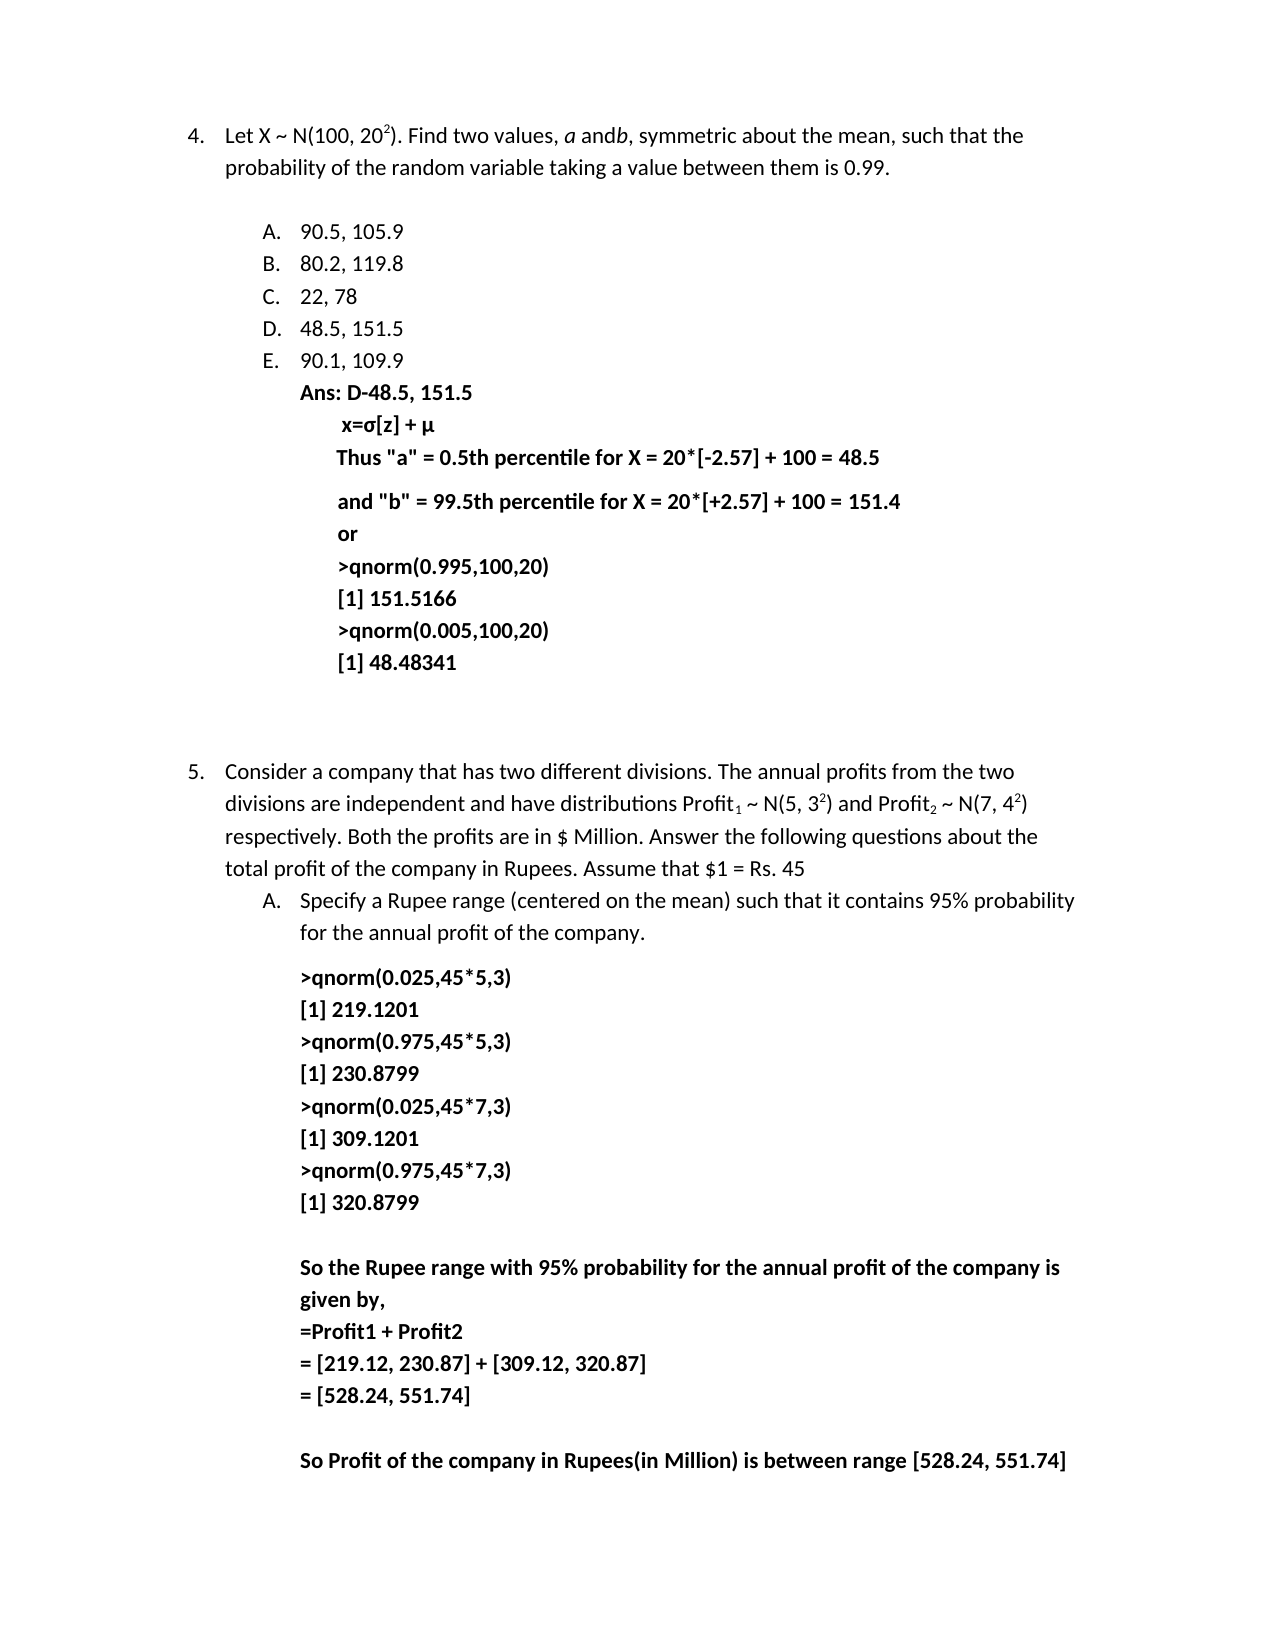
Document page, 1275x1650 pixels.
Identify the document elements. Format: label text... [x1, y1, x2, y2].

list 80.2, 119.8 [262, 249, 1087, 278]
text Ans: D-48.5, 151.5 [300, 378, 1087, 406]
text Thus "a" = 0.5th percentile for X = 20*[-2.57] + 100 = 48.5 [300, 443, 1087, 471]
list >qnorm(0.005,100,20) [337, 616, 1087, 644]
list 22, 78 [262, 282, 1087, 310]
list [1] 320.8799 [300, 1188, 1087, 1216]
list Specify a Rupee range (centered on the mean) such that it contains 95% probability for the annual profit of the company. [262, 886, 1087, 946]
list >qnorm(0.025,45*5,3) [300, 963, 1087, 991]
list So Profit of the company in Rupees(in Million) is between range [528.24, 551.74] [300, 1446, 1087, 1474]
list Let X ~ N(100, 202). Find two values, a andb, symmetric about the mean, such that the probability of the random variable taking a value between them is 0.99. [187, 121, 1087, 181]
list and "b" = 99.5th percentile for X = 20*[+2.57] + 100 = 151.4 [337, 487, 1087, 515]
list =Profit1 + Profit2 [300, 1317, 1087, 1345]
list >qnorm(0.975,45*7,3) [300, 1156, 1087, 1184]
list = [528.24, 551.74] [300, 1381, 1087, 1409]
list >qnorm(0.995,100,20) [337, 552, 1087, 580]
list or [337, 519, 1087, 548]
list So the Rupee range with 95% probability for the annual profit of the company is given by, [300, 1253, 1087, 1313]
list [1] 48.48341 [337, 648, 1087, 676]
list >qnorm(0.025,45*7,3) [300, 1092, 1087, 1120]
list 90.1, 109.9 [262, 346, 1087, 374]
list = [219.12, 230.87] + [309.12, 320.87] [300, 1349, 1087, 1377]
list 48.5, 151.5 [262, 314, 1087, 342]
list [1] 309.1201 [300, 1124, 1087, 1152]
list [1] 219.1201 [300, 995, 1087, 1023]
list [1] 230.8799 [300, 1059, 1087, 1088]
list Consider a company that has two different divisions. The annual profits from the two divisions are independent and have distributions Profit1 ~ N(5, 32) and Profit2 ~ N(7, 42) respectively. Both the profits are in $ Million. Answer the following questions about the total profit of the company in Rupees. Assume that $1 = Rs. 45 [187, 757, 1087, 882]
list 90.5, 105.9 [262, 217, 1087, 245]
list >qnorm(0.975,45*5,3) [300, 1027, 1087, 1055]
list [1] 151.5166 [337, 584, 1087, 612]
text x=σ[z] + µ [300, 411, 1087, 438]
